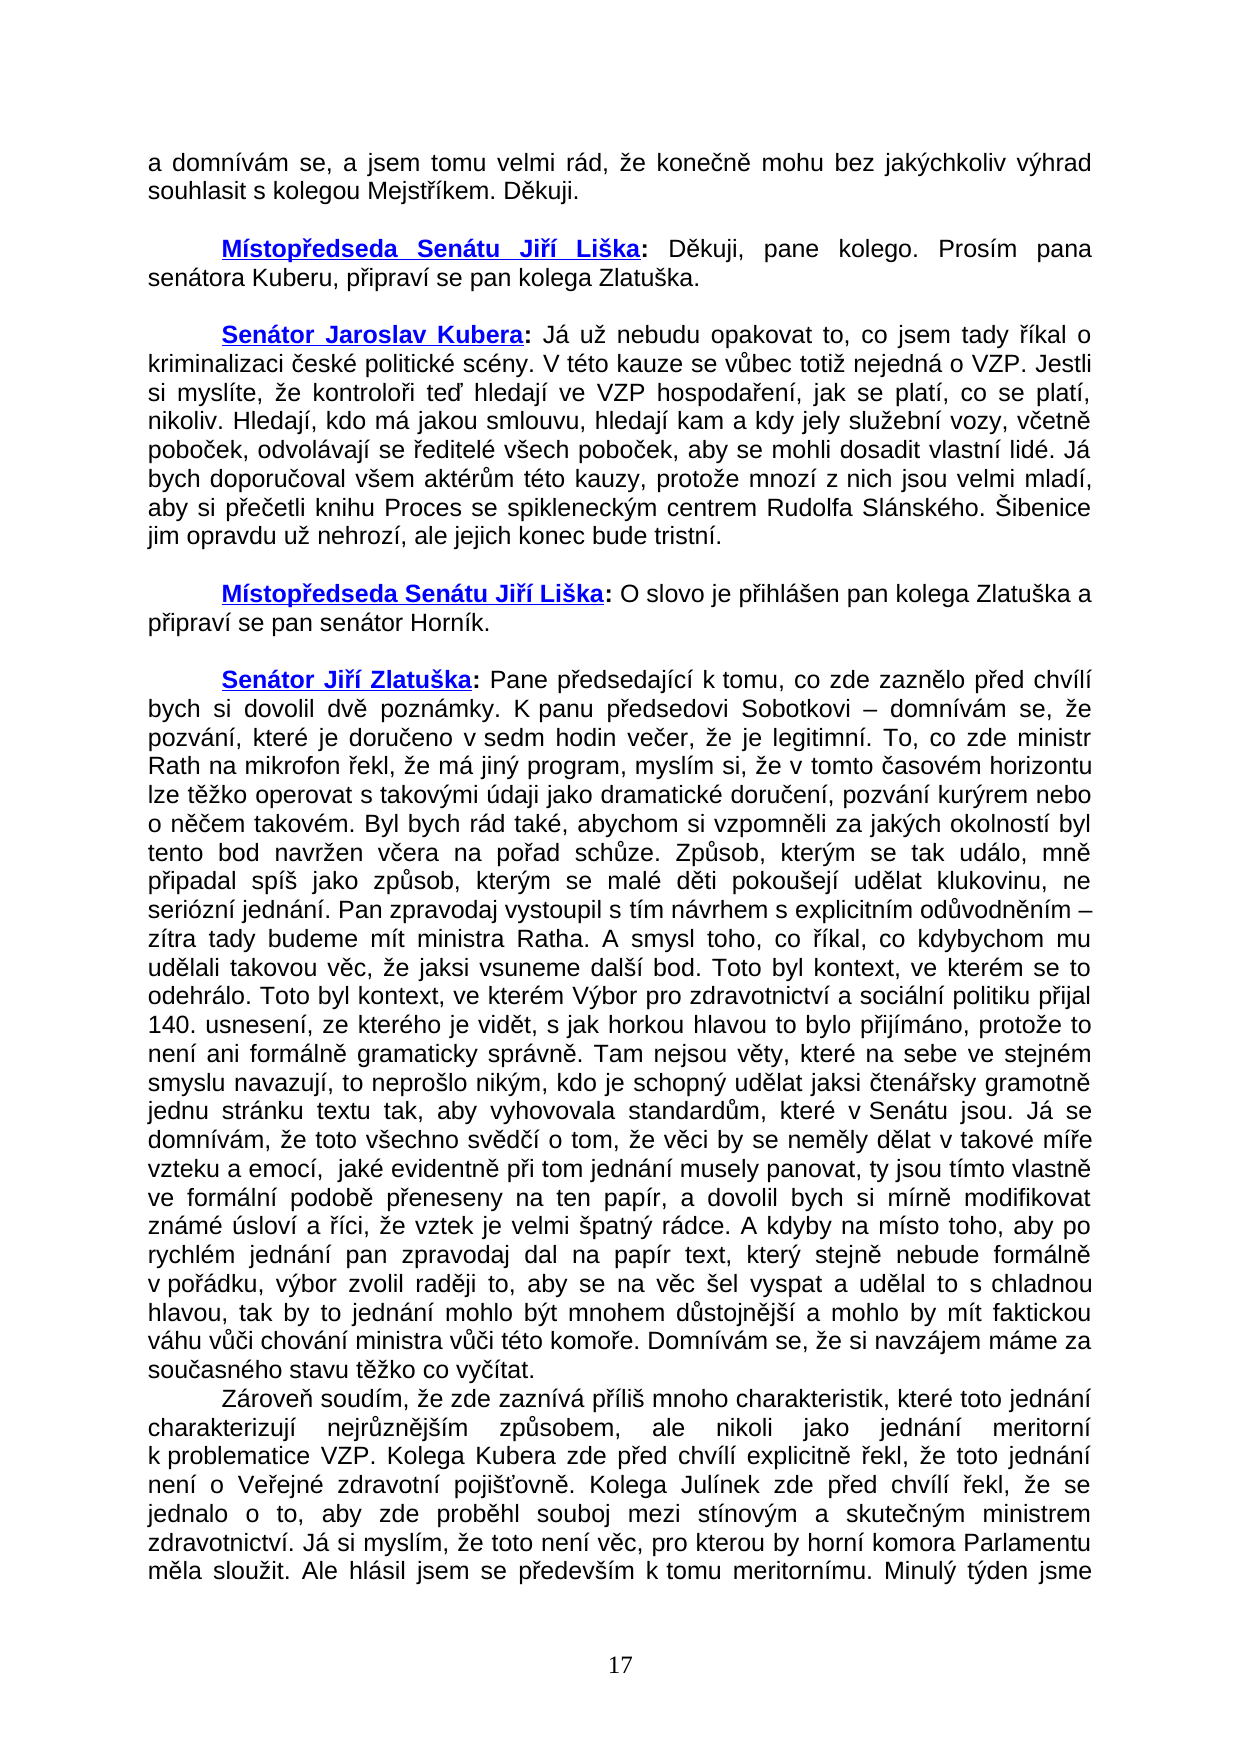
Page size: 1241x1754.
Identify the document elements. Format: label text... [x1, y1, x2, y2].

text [148, 1384, 1093, 1585]
text Senátor Jiří Zlatuška: Pane předsedající k tomu, co zde zaznělo před chvílí bych si dovolil dvě poznámky. K panu předsedovi Sobotkovi – domnívám se, že pozvání, které je doručeno v sedm hodin večer, že je legitimní. To, co zde ministr Rath na mikrofon řekl, že má jiný program, myslím si, že v tomto časovém horizontu lze těžko operovat s takovými údaji jako dramatické doručení, pozvání kurýrem nebo o něčem takovém. Byl bych rád také, abychom si vzpomněli za jakých okolností byl tento bod navržen včera na pořad schůze. Způsob, kterým se tak událo, mně připadal spíš jako způsob, kterým se malé děti pokoušejí udělat klukovinu, ne seriózní jednání. Pan zpravodaj vystoupil s tím návrhem s explicitním odůvodněním – zítra tady budeme mít ministra Ratha. A smysl toho, co říkal, co kdybychom mu udělali takovou věc, že jaksi vsuneme další bod. Toto byl kontext, ve kterém se to odehrálo. Toto byl kontext, ve kterém Výbor pro zdravotnictví a sociální politiku přijal 140. usnesení, ze kterého je vidět, s jak horkou hlavou to bylo přijímáno, protože to není ani formálně gramaticky správně. Tam nejsou věty, které na sebe ve stejném smyslu navazují, to neprošlo nikým, kdo je schopný udělat jaksi čtenářsky gramotně jednu stránku textu tak, aby vyhovovala standardům, které v Senátu jsou. Já se domnívám, že toto všechno svědčí o tom, že věci by se neměly dělat v takové míře vzteku a emocí, jaké evidentně při tom jednání musely panovat, ty jsou tímto vlastně ve formální podobě přeneseny na ten papír, a dovolil bych si mírně modifikovat známé úsloví a říci, že vztek je velmi špatný rádce. A kdyby na místo toho, aby po rychlém jednání pan zpravodaj dal na papír text, který stejně nebude formálně v pořádku, výbor zvolil raději to, aby se na věc šel vyspat a udělal to s chladnou hlavou, tak by to jednání mohlo být mnohem důstojnější a mohlo by mít faktickou váhu vůči chování ministra vůči této komoře. Domnívám se, že si navzájem máme za současného stavu těžko co vyčítat. [148, 665, 1093, 1384]
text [148, 148, 1093, 205]
text Místopředseda Senátu Jiří Liška: Děkuji, pane kolego. Prosím pana senátora Kuberu, připraví se pan kolega Zlatuška. [148, 234, 1093, 291]
text Senátor Jaroslav Kubera: Já už nebudu opakovat to, co jsem tady říkal o kriminalizaci české politické scény. V této kauze se vůbec totiž nejedná o VZP. Jestli si myslíte, že kontroloři teď hledají ve VZP hospodaření, jak se platí, co se platí, nikoliv. Hledají, kdo má jakou smlouvu, hledají kam a kdy jely služební vozy, včetně poboček, odvolávají se ředitelé všech poboček, aby se mohli dosadit vlastní lidé. Já bych doporučoval všem aktérům této kauzy, protože mnozí z nich jsou velmi mladí, aby si přečetli knihu Proces se spikleneckým centrem Rudolfa Slánského. Šibenice jim opravdu už nehrozí, ale jejich konec bude tristní. [148, 320, 1093, 550]
text Místopředseda Senátu Jiří Liška: O slovo je přihlášen pan kolega Zlatuška a připraví se pan senátor Horník. [148, 579, 1093, 636]
